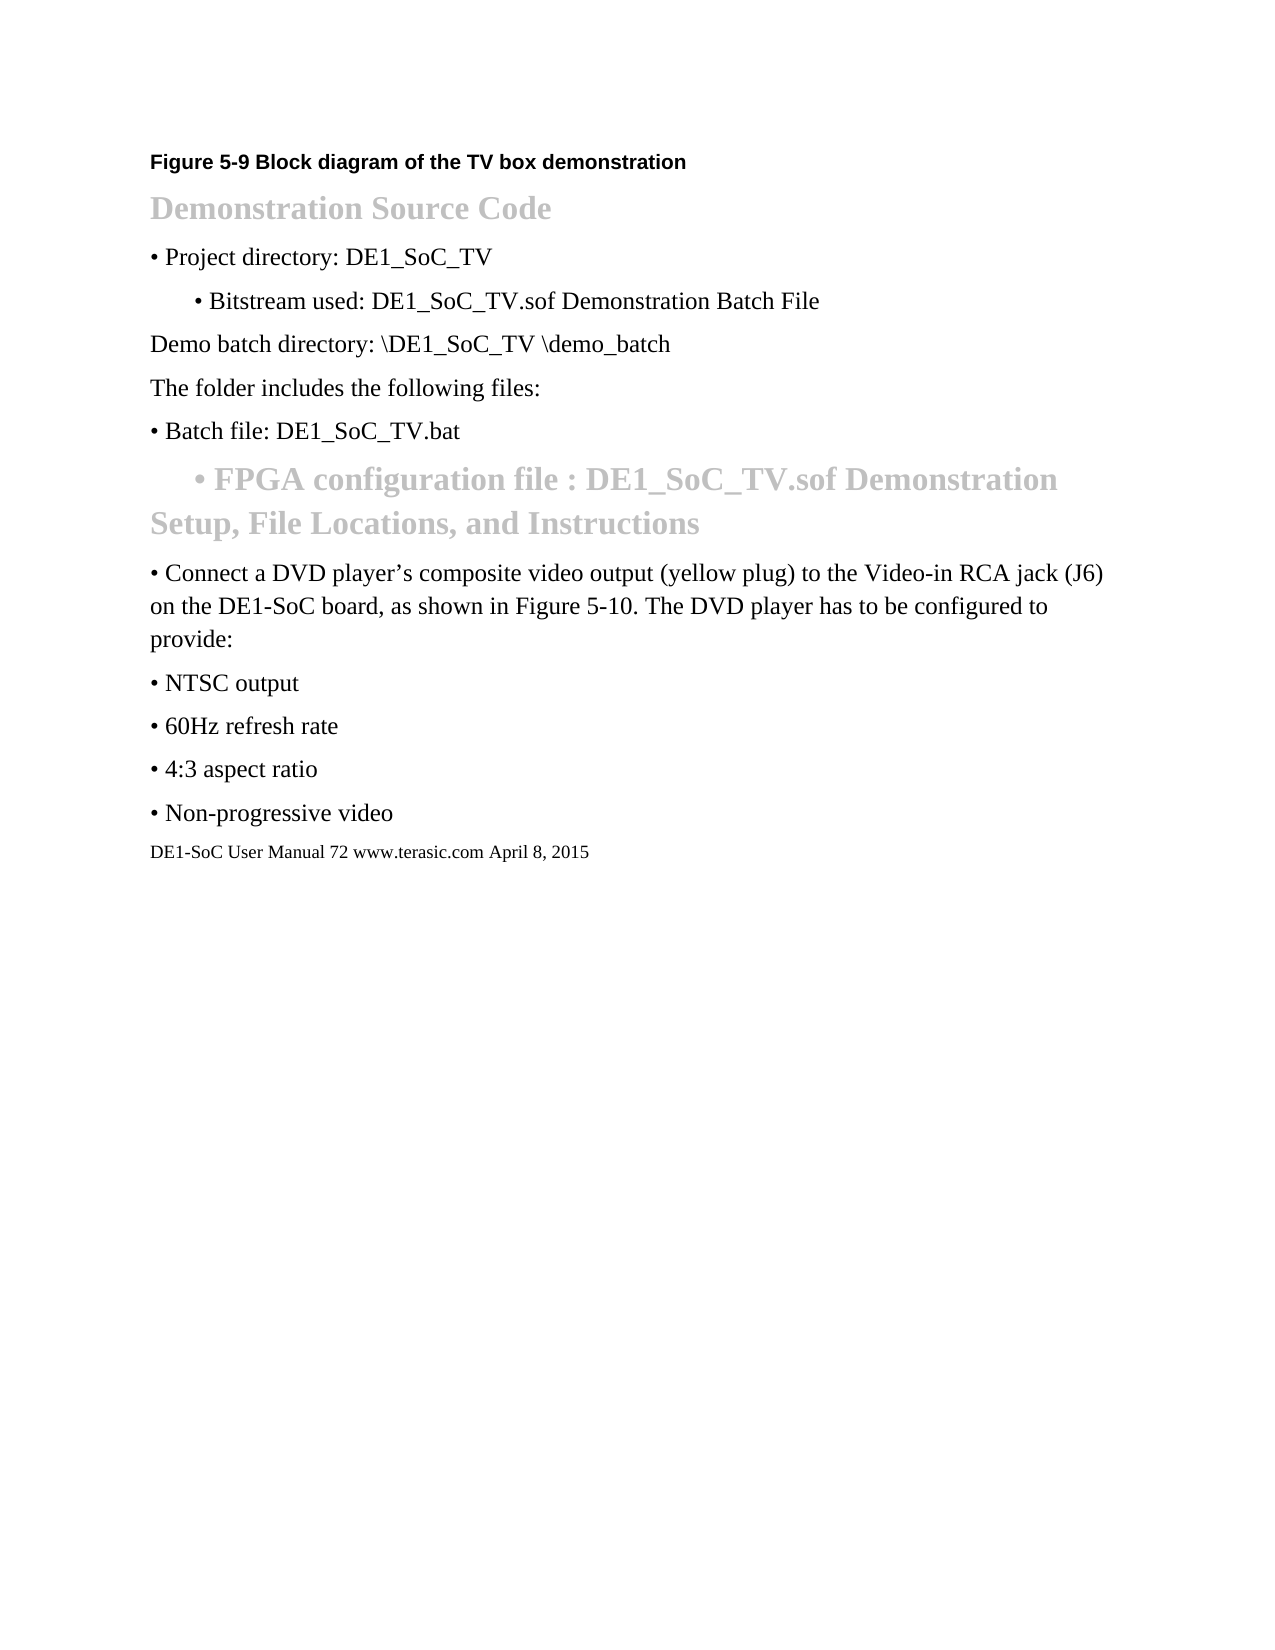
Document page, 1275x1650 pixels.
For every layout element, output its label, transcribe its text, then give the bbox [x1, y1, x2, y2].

text Figure 5-9 Block diagram of the TV box demonstration [150, 150, 1125, 174]
text • 4:3 aspect ratio [150, 754, 1125, 783]
text DE1-SoC User Manual 72 www.terasic.com April 8, 2015 [150, 841, 1125, 863]
text • NTSC output [150, 668, 1125, 696]
text • 60Hz refresh rate [150, 711, 1125, 740]
text • Bitstream used: DE1_SoC_TV.sof Demonstration Batch File [150, 286, 1125, 314]
text • Project directory: DE1_SoC_TV [150, 242, 1125, 271]
text • Connect a DVD player’s composite video output (yellow plug) to the Video-in RCA jack (J6) on the DE1-SoC board, as shown in Figure 5-10. The DVD player has to be configured to provide: [150, 558, 1125, 653]
text • Non-progressive video [150, 798, 1125, 827]
text Demo batch directory: \DE1_SoC_TV \demo_batch [150, 329, 1125, 358]
text Demonstration Source Code [150, 188, 1125, 226]
text • FPGA configuration file : DE1_SoC_TV.sof Demonstration Setup, File Locations, and Instructions [150, 459, 1125, 542]
text The folder includes the following files: [150, 373, 1125, 401]
text • Batch file: DE1_SoC_TV.bat [150, 416, 1125, 445]
